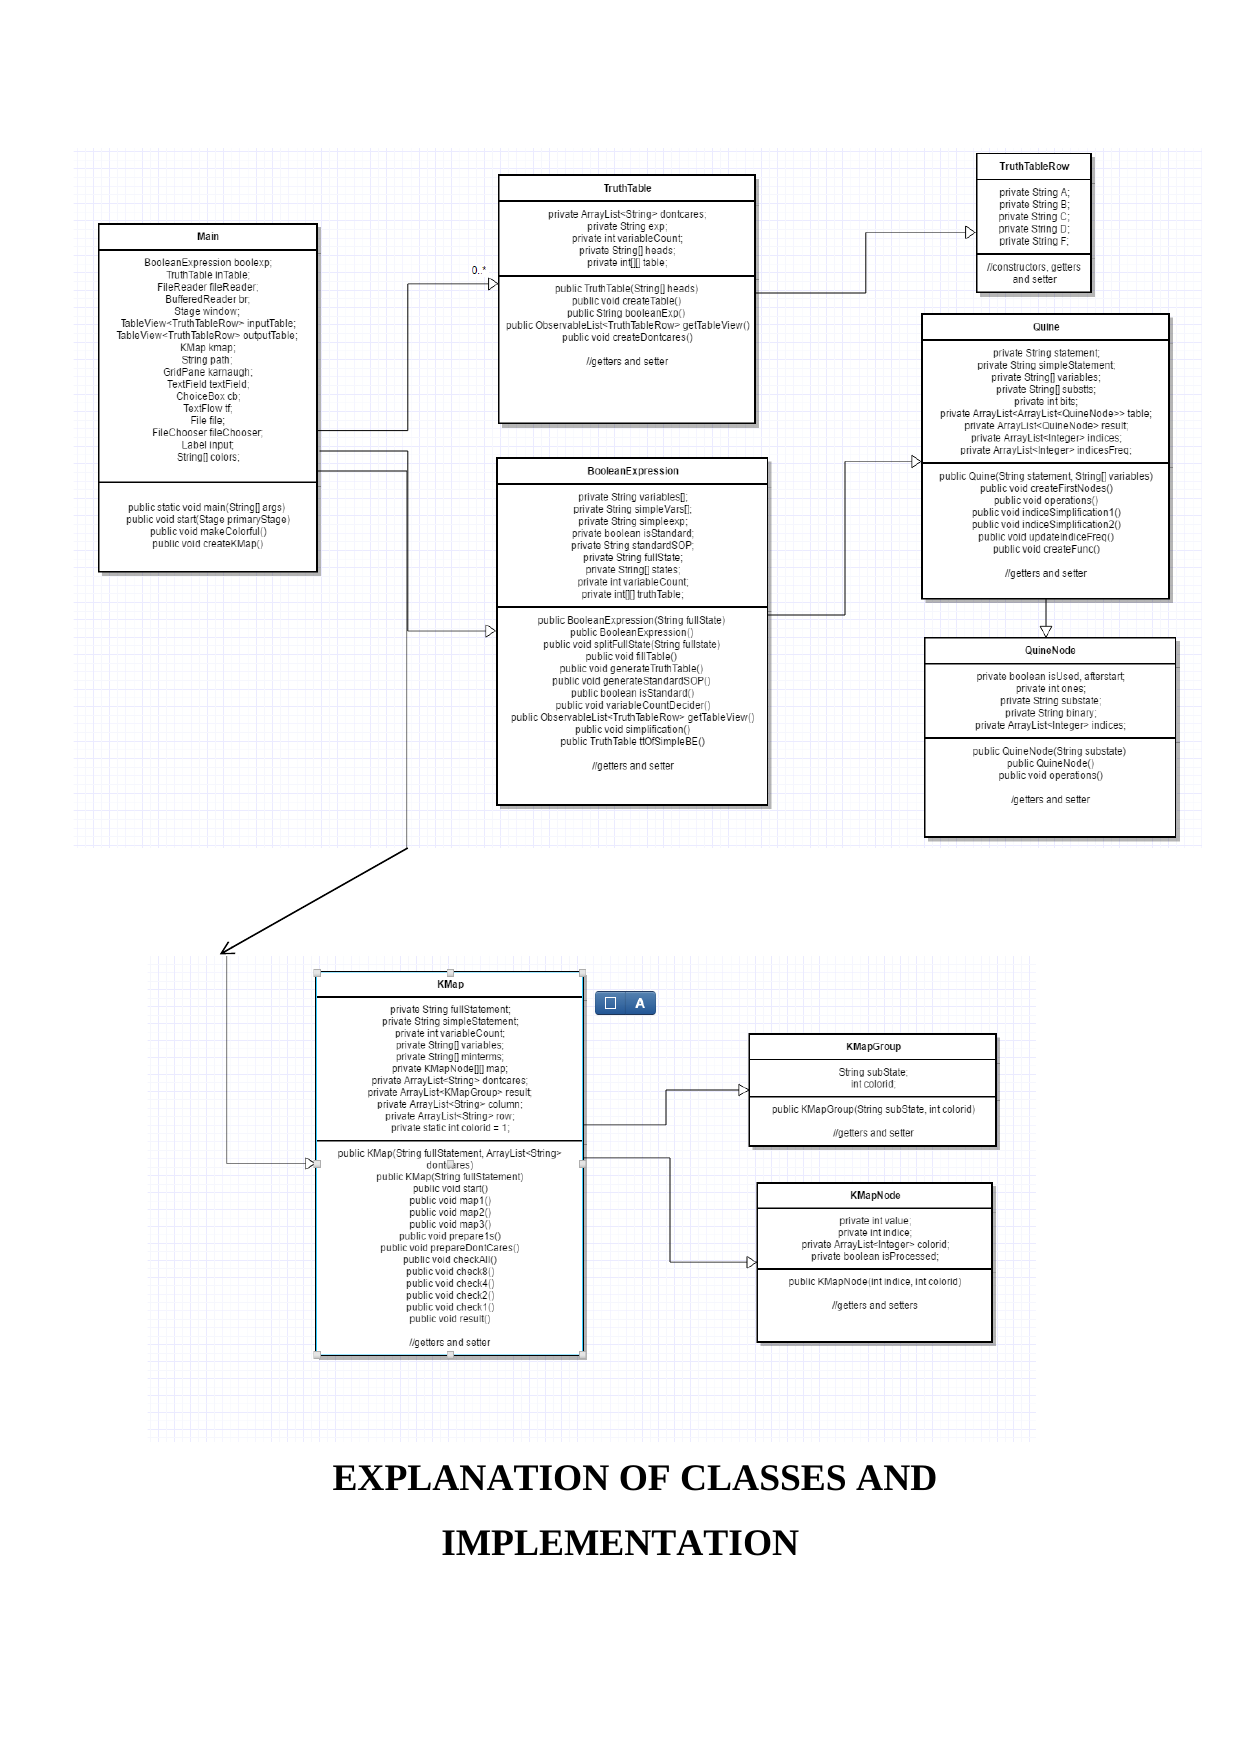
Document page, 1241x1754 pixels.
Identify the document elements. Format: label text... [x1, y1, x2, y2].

picture [73, 147, 1202, 848]
picture [147, 956, 1036, 1442]
text EXPLANATION OF CLASSES AND IMPLEMENTATION [148, 1456, 1093, 1563]
